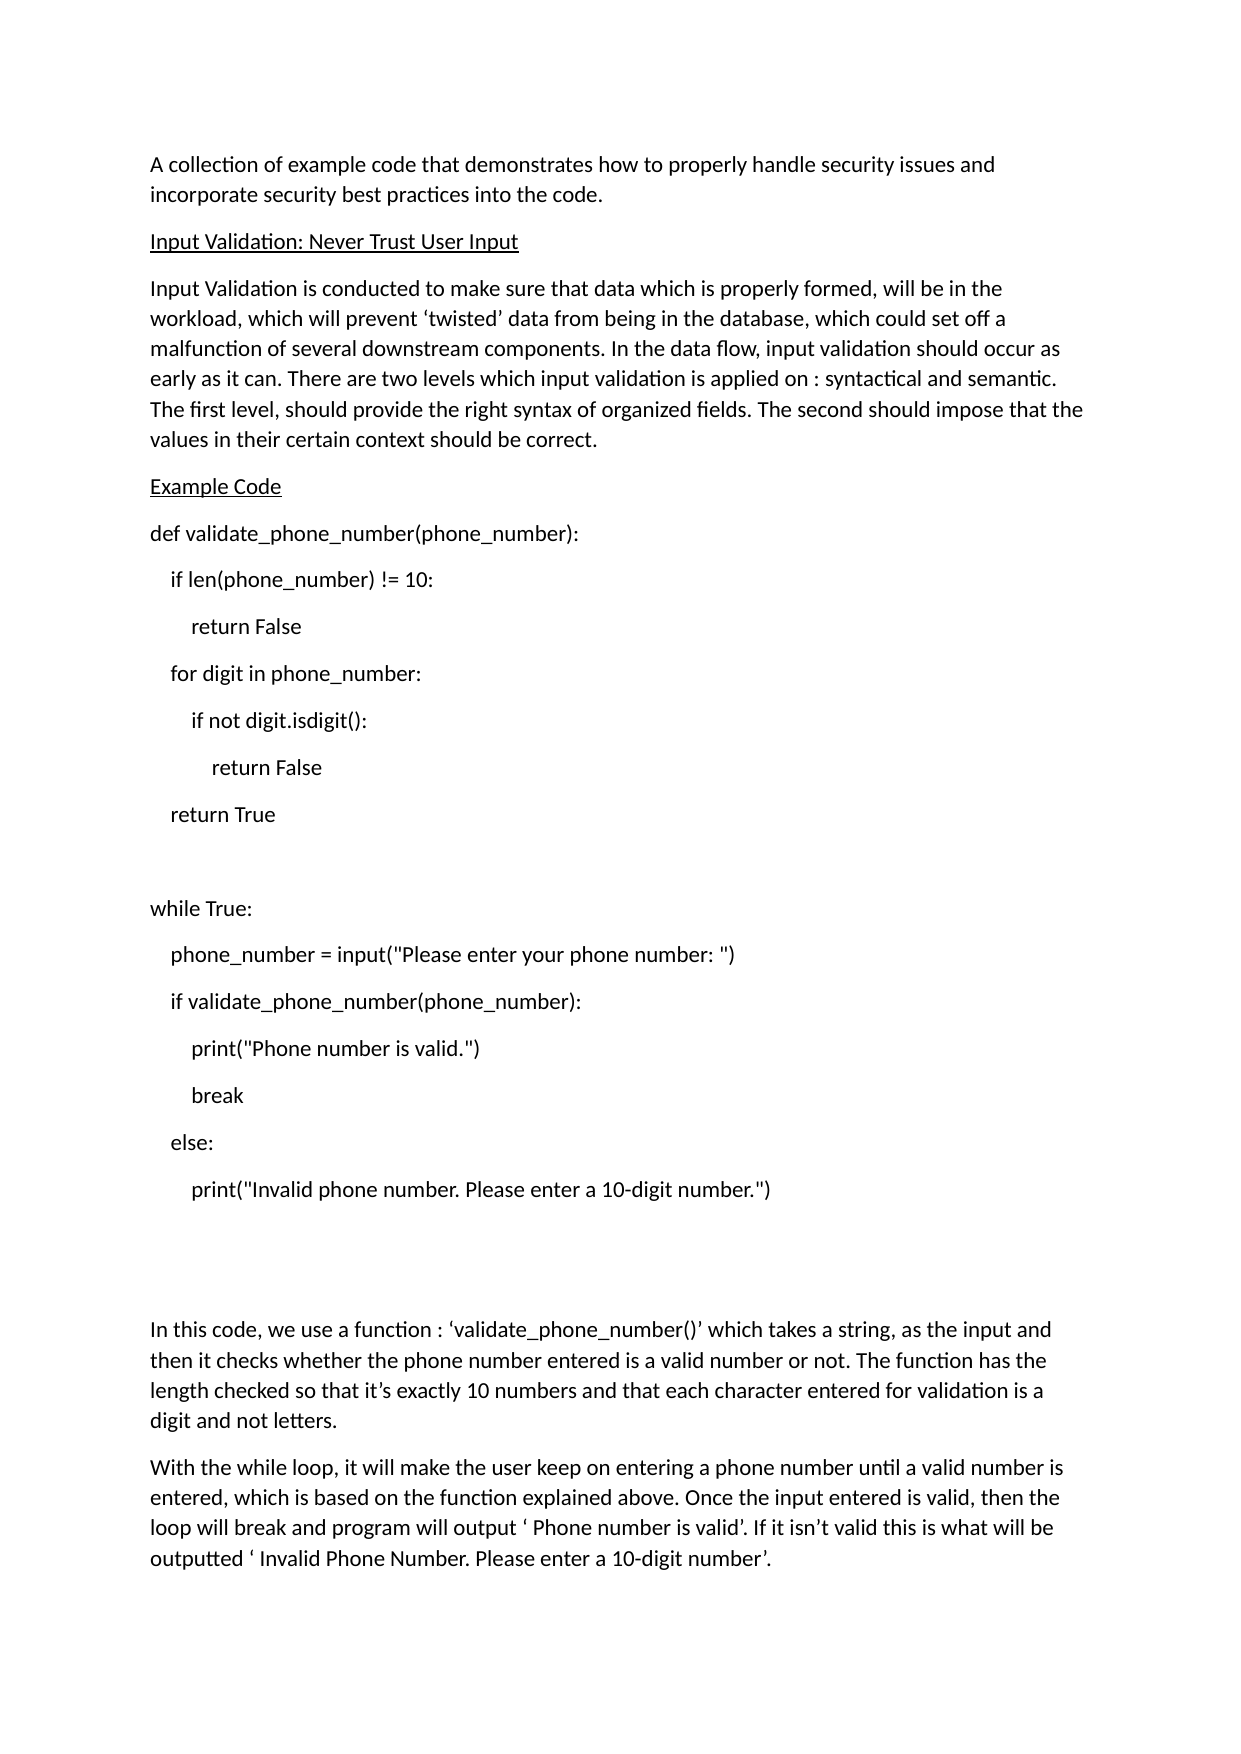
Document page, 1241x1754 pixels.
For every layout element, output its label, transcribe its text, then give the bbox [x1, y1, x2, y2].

text Input Validation: Never Trust User Input [150, 227, 1090, 255]
text return False [150, 753, 1090, 781]
text if validate_phone_number(phone_number): [150, 987, 1090, 1016]
text for digit in phone_number: [150, 659, 1090, 687]
text if len(phone_number) != 10: [150, 566, 1090, 594]
text Input Validation is conducted to make sure that data which is properly formed, will be in the workload, which will prevent ‘twisted’ data from being in the database, which could set off a malfunction of several downstream components. In the data flow, input validation should occur as early as it can. There are two levels which input validation is applied on : syntactical and semantic. The first level, should provide the right syntax of organized fields. The second should impose that the values in their certain context should be correct. [150, 274, 1090, 453]
text return False [150, 612, 1090, 641]
text A collection of example code that demonstrates how to properly handle security issues and incorporate security best practices into the code. [150, 150, 1090, 208]
text while True: [150, 894, 1090, 922]
text In this code, we use a function : ‘validate_phone_number()’ which takes a string, as the input and then it checks whether the phone number entered is a valid number or not. The function has the length checked so that it’s exactly 10 numbers and that each character entered for validation is a digit and not letters. [150, 1316, 1090, 1434]
text if not digit.isdigit(): [150, 706, 1090, 734]
text phone_number = input("Please enter your phone number: ") [150, 941, 1090, 969]
text def validate_phone_number(phone_number): [150, 519, 1090, 547]
text return True [150, 800, 1090, 828]
text print("Phone number is valid.") [150, 1034, 1090, 1062]
text break [150, 1081, 1090, 1109]
text Example Code [150, 472, 1090, 500]
text else: [150, 1128, 1090, 1156]
text print("Invalid phone number. Please enter a 10-digit number.") [150, 1175, 1090, 1203]
text With the while loop, it will make the user keep on entering a phone number until a valid number is entered, which is based on the function explained above. Once the input entered is valid, then the loop will break and program will output ‘ Phone number is valid’. If it isn’t valid this is what will be outputted ‘ Invalid Phone Number. Please enter a 10-digit number’. [150, 1453, 1090, 1572]
